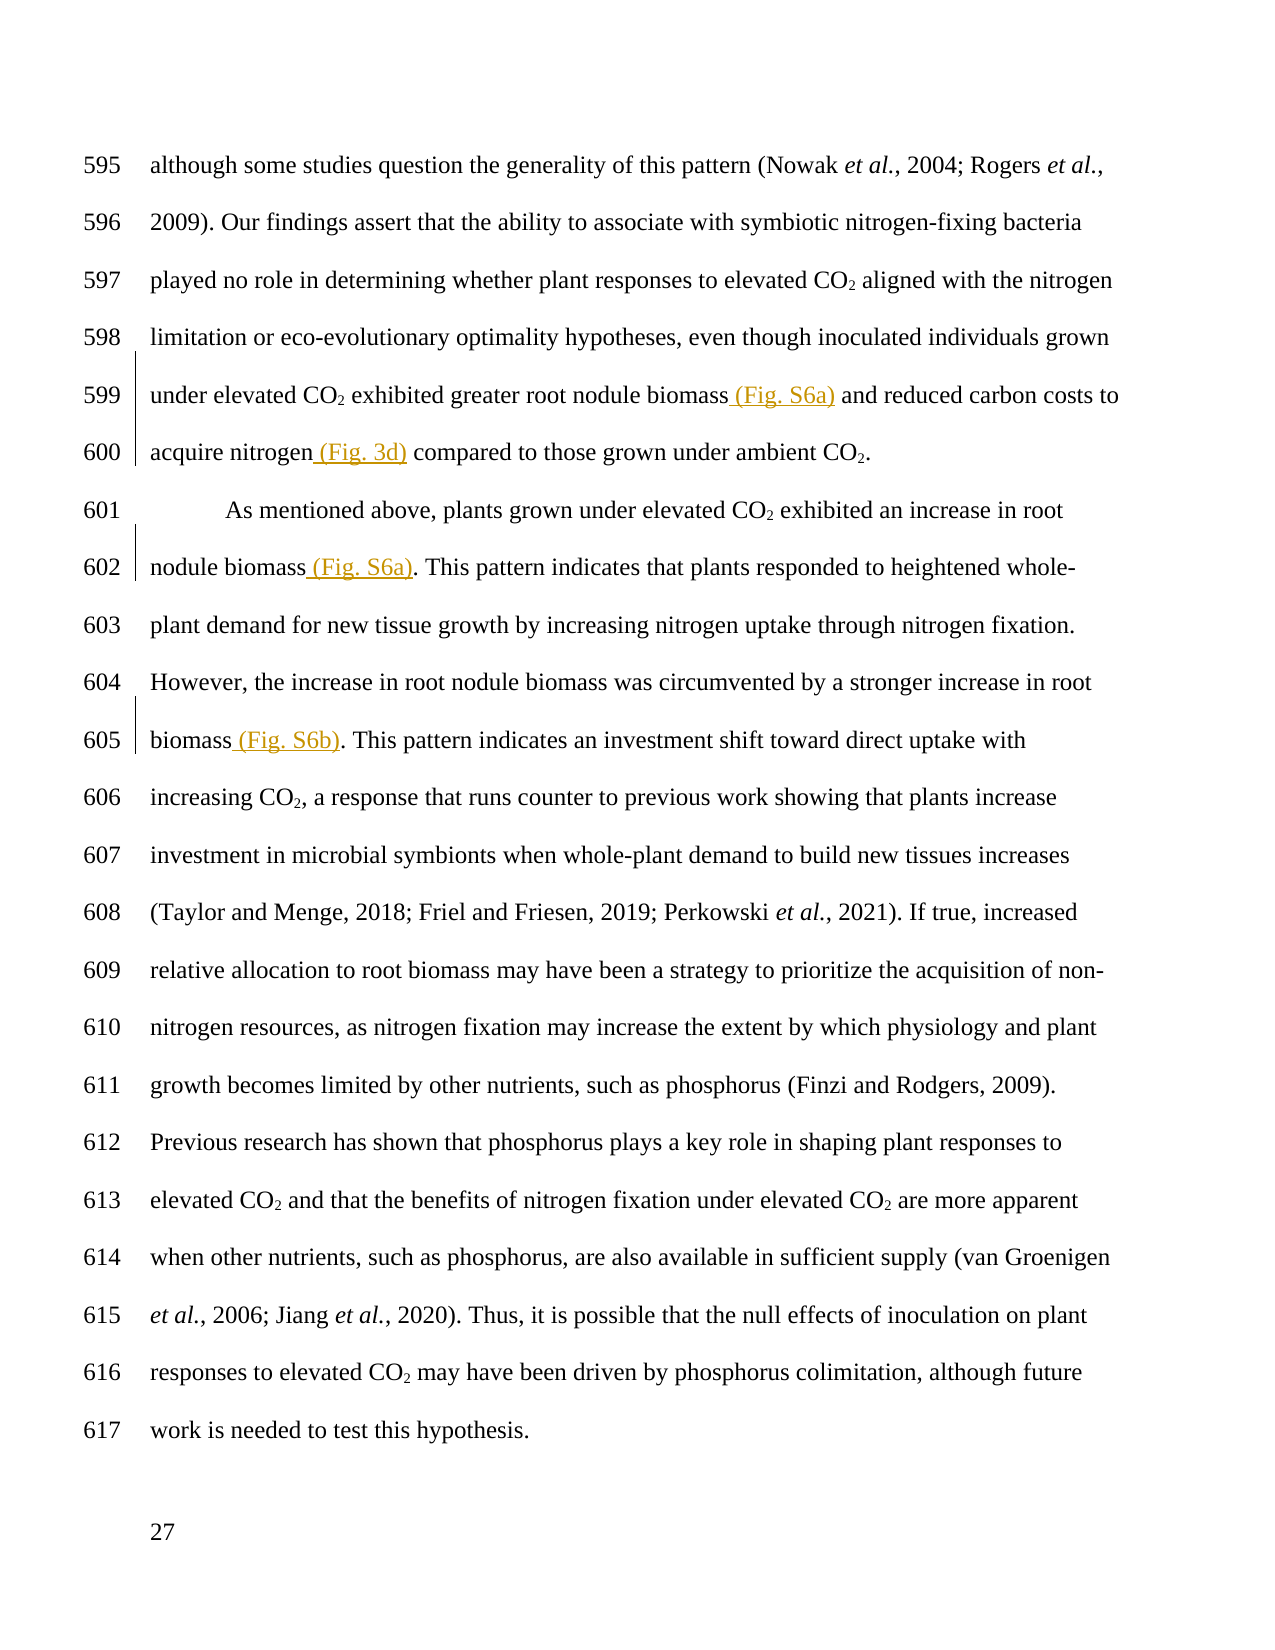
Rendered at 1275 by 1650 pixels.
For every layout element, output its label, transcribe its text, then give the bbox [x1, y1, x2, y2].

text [150, 150, 1125, 466]
text As mentioned above, plants grown under elevated CO2 exhibited an increase in root nodule biomass. This pattern indicates that plants responded to heightened whole-plant demand for new tissue growth by increasing nitrogen uptake through nitrogen fixation. However, the increase in root nodule biomass was circumvented by a stronger increase in root biomass. This pattern indicates an investment shift toward direct uptake with increasing CO2, a response that runs counter to previous work showing that plants increase investment in microbial symbionts when whole-plant demand to build new tissues increases . If true, increased relative allocation to root biomass may have been a strategy to prioritize the acquisition of non-nitrogen resources, as nitrogen fixation may increase the extent by which physiology and plant growth becomes limited by other nutrients, such as phosphorus . Previous research has shown that phosphorus plays a key role in shaping plant responses to elevated CO2 and that the benefits of nitrogen fixation under elevated CO2 are more apparent when other nutrients, such as phosphorus, are also available in sufficient supply . Thus, it is possible that the null effects of inoculation on plant responses to elevated CO2 may have been driven by phosphorus colimitation, although future work is needed to test this hypothesis. [150, 495, 1125, 1444]
